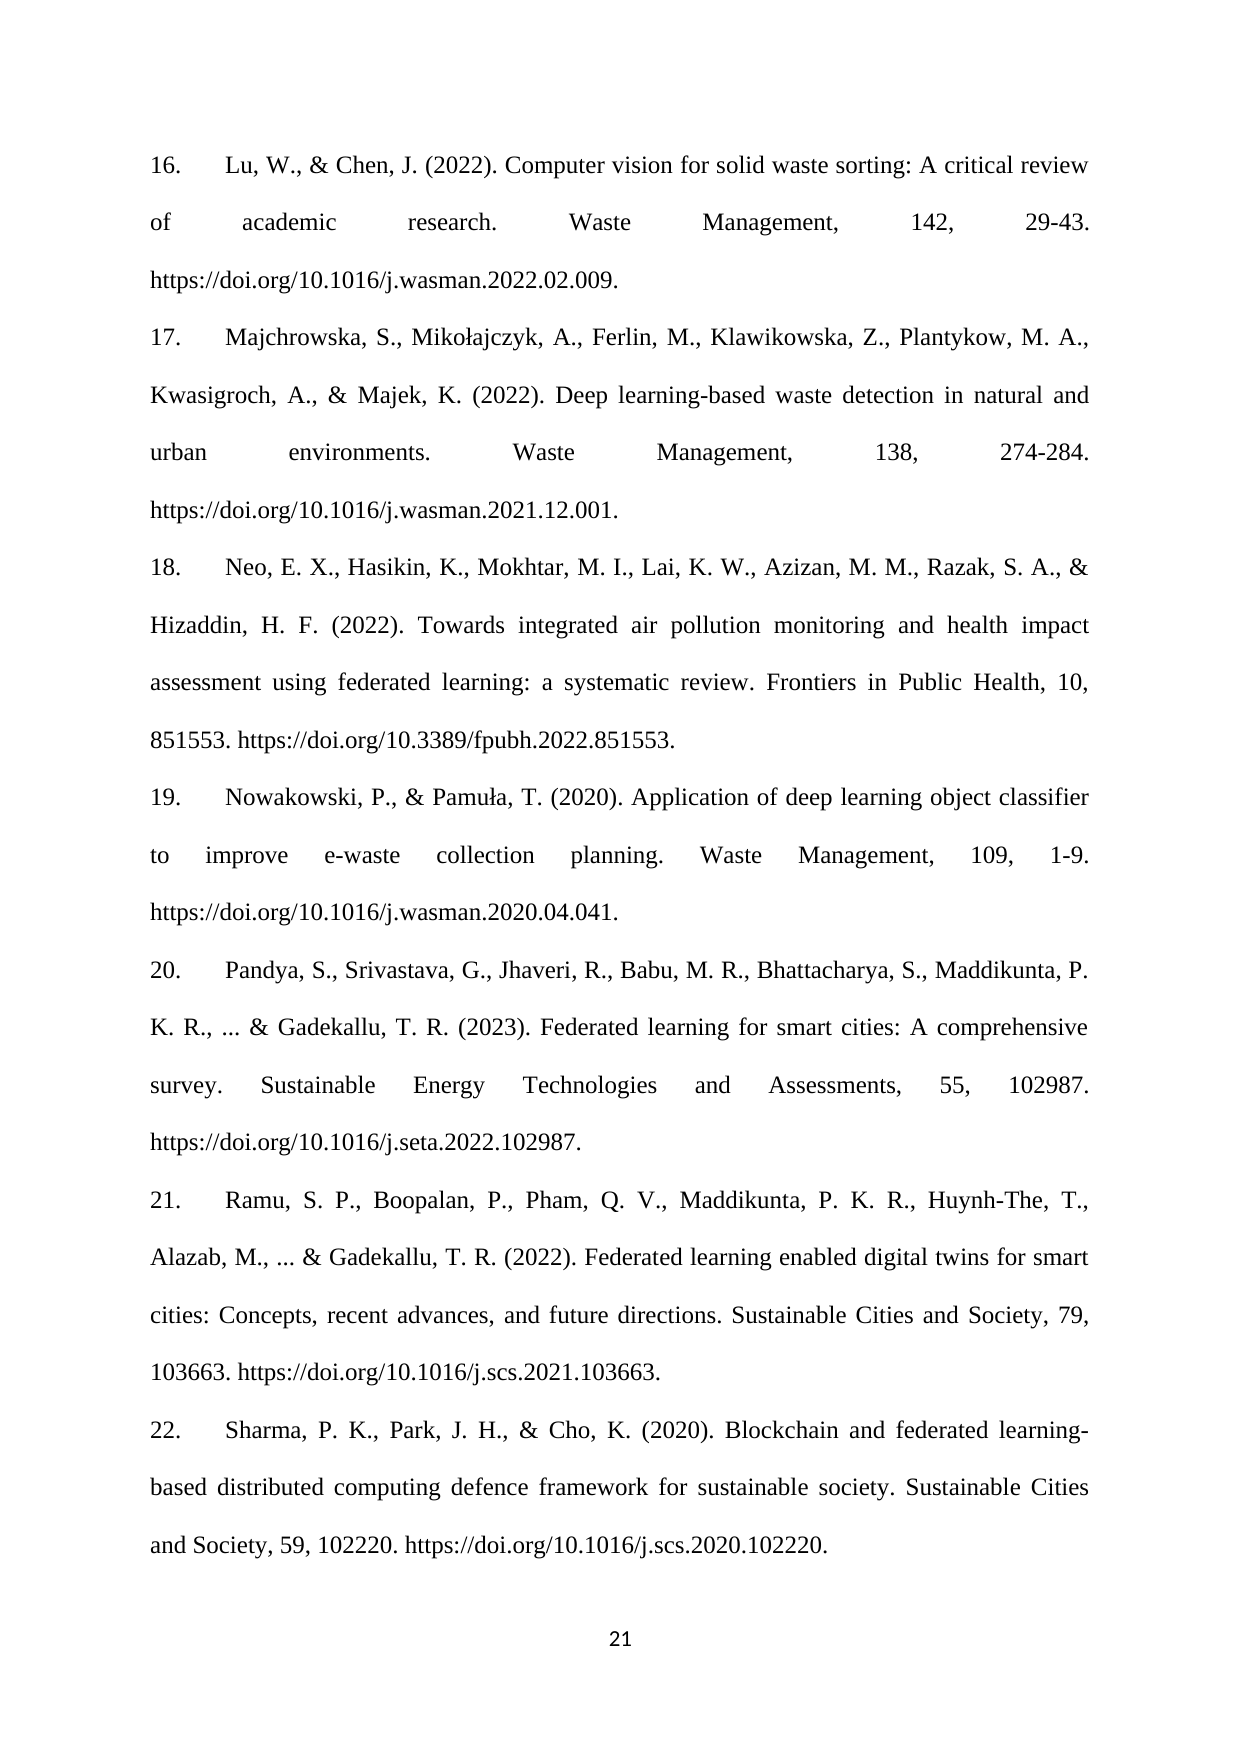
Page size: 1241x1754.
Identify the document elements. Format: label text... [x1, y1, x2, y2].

text 17. Majchrowska, S., Mikołajczyk, A., Ferlin, M., Klawikowska, Z., Plantykow, M. A., Kwasigroch, A., & Majek, K. (2022). Deep learning-based waste detection in natural and urban environments. Waste Management, 138, 274-284. https://doi.org/10.1016/j.wasman.2021.12.001. [150, 322, 1090, 524]
text 22. Sharma, P. K., Park, J. H., & Cho, K. (2020). Blockchain and federated learning-based distributed computing defence framework for sustainable society. Sustainable Cities and Society, 59, 102220. https://doi.org/10.1016/j.scs.2020.102220. [150, 1415, 1090, 1559]
text 16. Lu, W., & Chen, J. (2022). Computer vision for solid waste sorting: A critical review of academic research. Waste Management, 142, 29-43. https://doi.org/10.1016/j.wasman.2022.02.009. [150, 150, 1090, 294]
text 19. Nowakowski, P., & Pamuła, T. (2020). Application of deep learning object classifier to improve e-waste collection planning. Waste Management, 109, 1-9. https://doi.org/10.1016/j.wasman.2020.04.041. [150, 782, 1090, 926]
text 20. Pandya, S., Srivastava, G., Jhaveri, R., Babu, M. R., Bhattacharya, S., Maddikunta, P. K. R., ... & Gadekallu, T. R. (2023). Federated learning for smart cities: A comprehensive survey. Sustainable Energy Technologies and Assessments, 55, 102987. https://doi.org/10.1016/j.seta.2022.102987. [150, 955, 1090, 1156]
text 21. Ramu, S. P., Boopalan, P., Pham, Q. V., Maddikunta, P. K. R., Huynh-The, T., Alazab, M., ... & Gadekallu, T. R. (2022). Federated learning enabled digital twins for smart cities: Concepts, recent advances, and future directions. Sustainable Cities and Society, 79, 103663. https://doi.org/10.1016/j.scs.2021.103663. [150, 1185, 1090, 1386]
text 18. Neo, E. X., Hasikin, K., Mokhtar, M. I., Lai, K. W., Azizan, M. M., Razak, S. A., & Hizaddin, H. F. (2022). Towards integrated air pollution monitoring and health impact assessment using federated learning: a systematic review. Frontiers in Public Health, 10, 851553. https://doi.org/10.3389/fpubh.2022.851553. [150, 552, 1090, 754]
